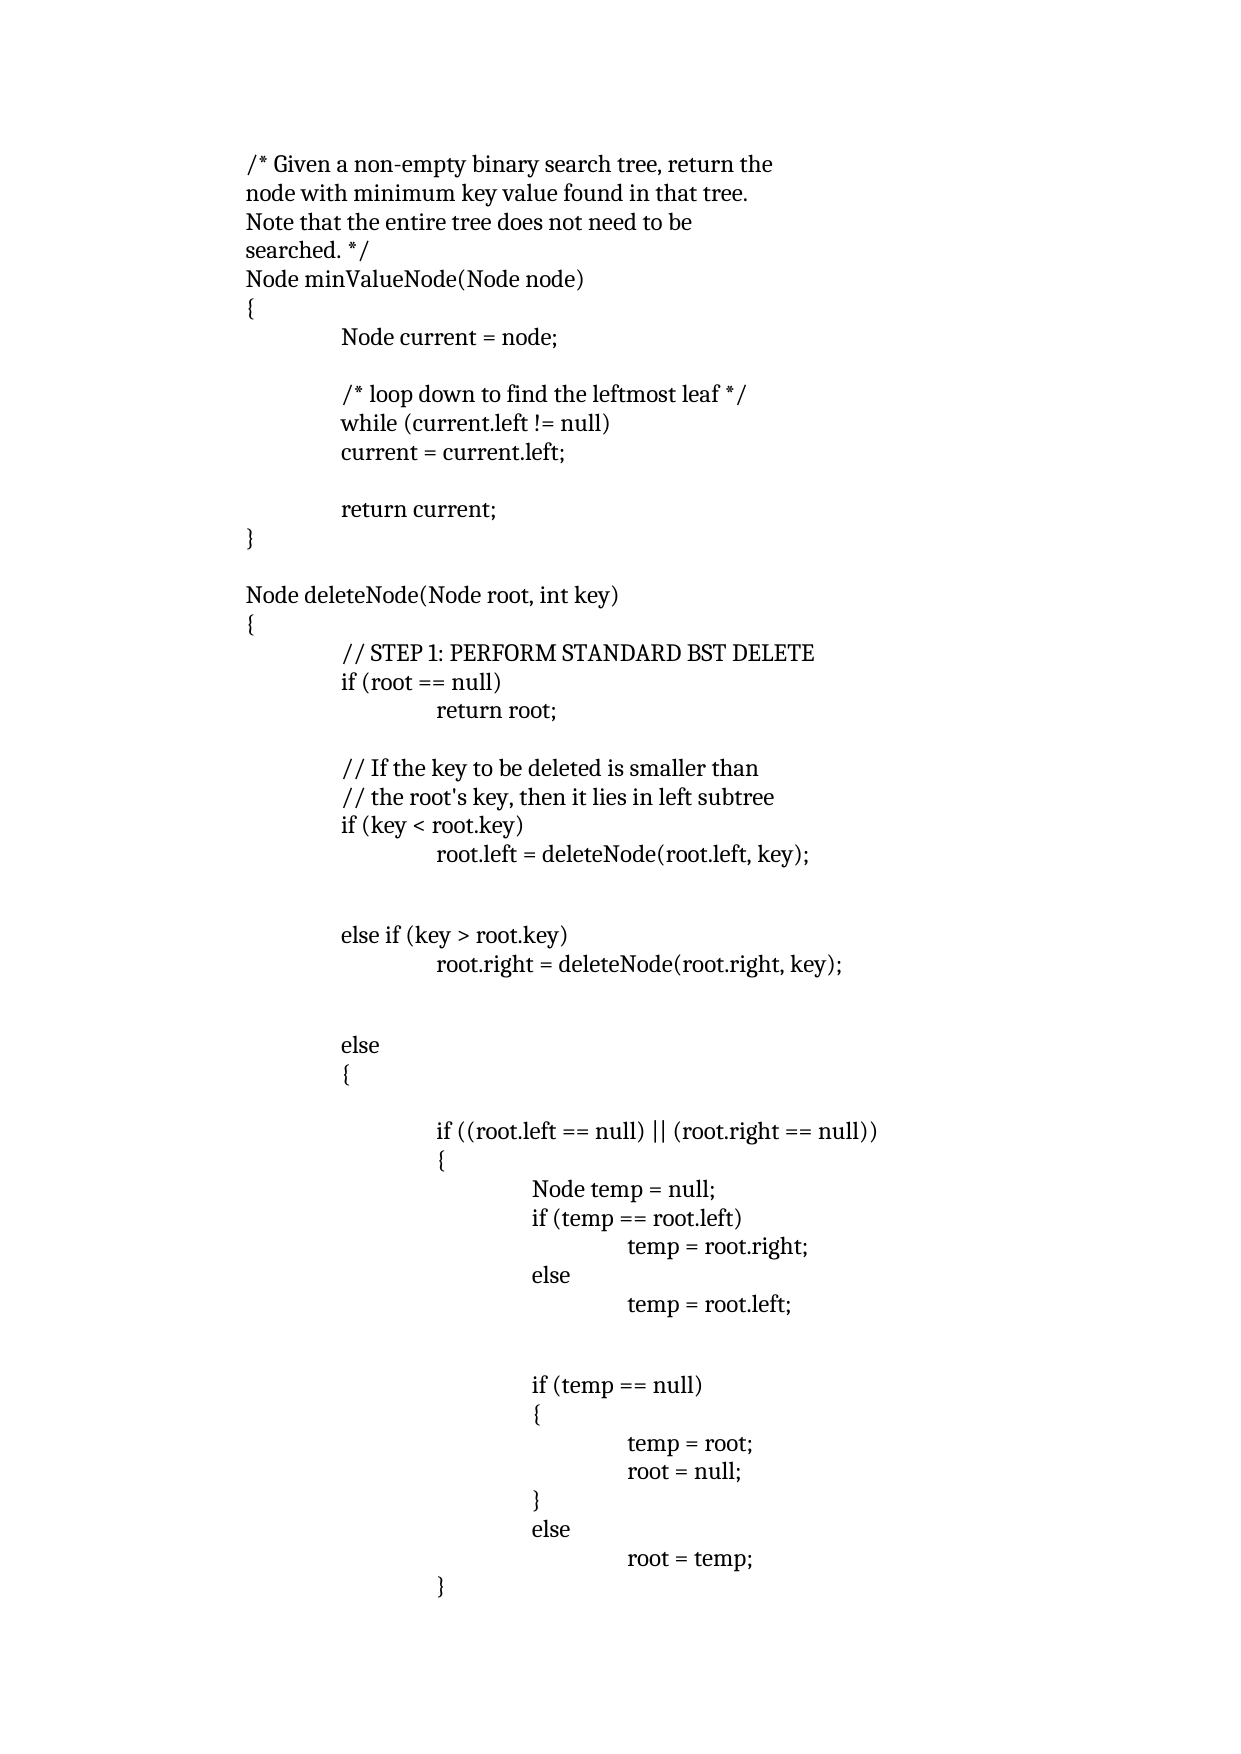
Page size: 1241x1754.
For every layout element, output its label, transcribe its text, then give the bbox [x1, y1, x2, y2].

text temp = root; [150, 1428, 1090, 1457]
text else [150, 1261, 1090, 1290]
text else if (key > root.key) [150, 921, 1090, 950]
text // STEP 1: PERFORM STANDARD BST DELETE [150, 639, 1090, 667]
text } [150, 524, 1090, 552]
text Note that the entire tree does not need to be [150, 207, 1090, 236]
text if ((root.left == null) || (root.right == null)) [150, 1117, 1090, 1146]
text { [150, 1400, 1090, 1428]
text root.left = deleteNode(root.left, key); [150, 840, 1090, 869]
text current = current.left; [150, 437, 1090, 466]
text root = null; [150, 1457, 1090, 1486]
text Node deleteNode(Node root, int key) [150, 581, 1090, 610]
text else [150, 1515, 1090, 1543]
text temp = root.right; [150, 1232, 1090, 1261]
text return root; [150, 696, 1090, 725]
text if (temp == null) [150, 1371, 1090, 1400]
text /* loop down to find the leftmost leaf */ [150, 380, 1090, 409]
text node with minimum key value found in that tree. [150, 179, 1090, 207]
text return current; [150, 495, 1090, 524]
text else [150, 1031, 1090, 1060]
text if (root == null) [150, 667, 1090, 696]
text // the root's key, then it lies in left subtree [150, 782, 1090, 811]
text Node temp = null; [150, 1175, 1090, 1203]
text /* Given a non-empty binary search tree, return the [150, 150, 1090, 179]
text } [150, 1486, 1090, 1515]
text if (key < root.key) [150, 811, 1090, 840]
text { [150, 294, 1090, 322]
text searched. */ [150, 236, 1090, 265]
text Node minValueNode(Node node) [150, 265, 1090, 294]
text root.right = deleteNode(root.right, key); [150, 950, 1090, 979]
text { [150, 1060, 1090, 1088]
text root = temp; [150, 1543, 1090, 1572]
text { [150, 610, 1090, 639]
text temp = root.left; [150, 1290, 1090, 1318]
text Node current = node; [150, 322, 1090, 351]
text if (temp == root.left) [150, 1203, 1090, 1232]
text { [150, 1146, 1090, 1175]
text } [150, 1572, 1090, 1601]
text while (current.left != null) [150, 409, 1090, 437]
text // If the key to be deleted is smaller than [150, 754, 1090, 782]
